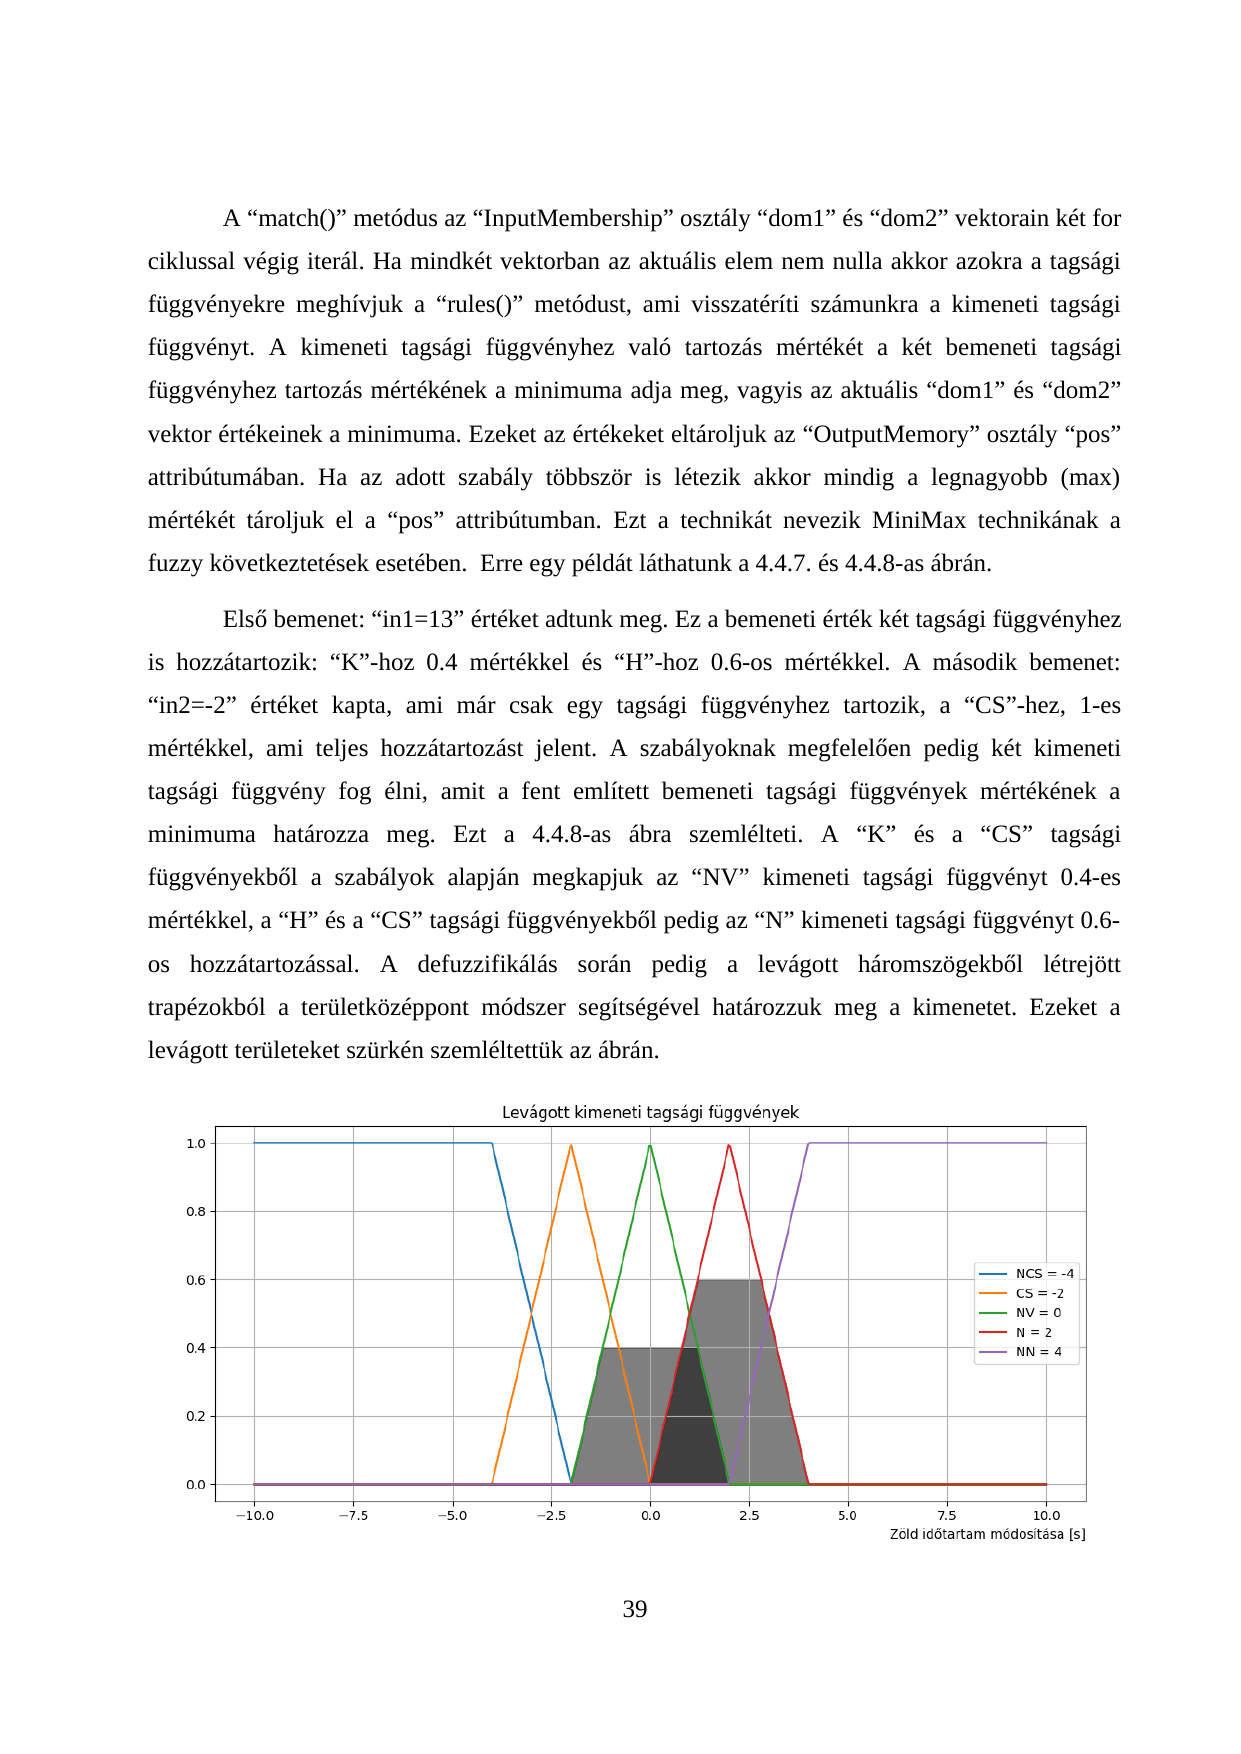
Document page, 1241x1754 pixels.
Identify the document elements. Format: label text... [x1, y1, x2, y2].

text A “match()” metódus az “InputMembership” osztály “dom1” és “dom2” vektorain két for ciklussal végig iterál. Ha mindkét vektorban az aktuális elem nem nulla akkor azokra a tagsági függvényekre meghívjuk a “rules()” metódust, ami visszatéríti számunkra a kimeneti tagsági függvényt. A kimeneti tagsági függvényhez való tartozás mértékét a két bemeneti tagsági függvényhez tartozás mértékének a minimuma adja meg, vagyis az aktuális “dom1” és “dom2” vektor értékeinek a minimuma. Ezeket az értékeket eltároljuk az “OutputMemory” osztály “pos” attribútumában. Ha az adott szabály többször is létezik akkor mindig a legnagyobb (max) mértékét tároljuk el a “pos” attribútumban. Ezt a technikát nevezik MiniMax technikának a fuzzy következtetések esetében. Erre egy példát láthatunk a 4.4.7. és 4.4.8-as ábrán. [148, 203, 1122, 577]
picture [171, 1090, 1099, 1555]
text Első bemenet: “in1=13” értéket adtunk meg. Ez a bemeneti érték két tagsági függvényhez is hozzátartozik: “K”-hoz 0.4 mértékkel és “H”-hoz 0.6-os mértékkel. A második bemenet: “in2=-2” értéket kapta, ami már csak egy tagsági függvényhez tartozik, a “CS”-hez, 1-es mértékkel, ami teljes hozzátartozást jelent. A szabályoknak megfelelően pedig két kimeneti tagsági függvény fog élni, amit a fent említett bemeneti tagsági függvények mértékének a minimuma határozza meg. Ezt a 4.4.8-as ábra szemlélteti. A “K” és a “CS” tagsági függvényekből a szabályok alapján megkapjuk az “NV” kimeneti tagsági függvényt 0.4-es mértékkel, a “H” és a “CS” tagsági függvényekből pedig az “N” kimeneti tagsági függvényt 0.6-os hozzátartozással. A defuzzifikálás során pedig a levágott háromszögekből létrejött trapézokból a területközéppont módszer segítségével határozzuk meg a kimenetet. Ezeket a levágott területeket szürkén szemléltettük az ábrán. [148, 604, 1122, 1064]
